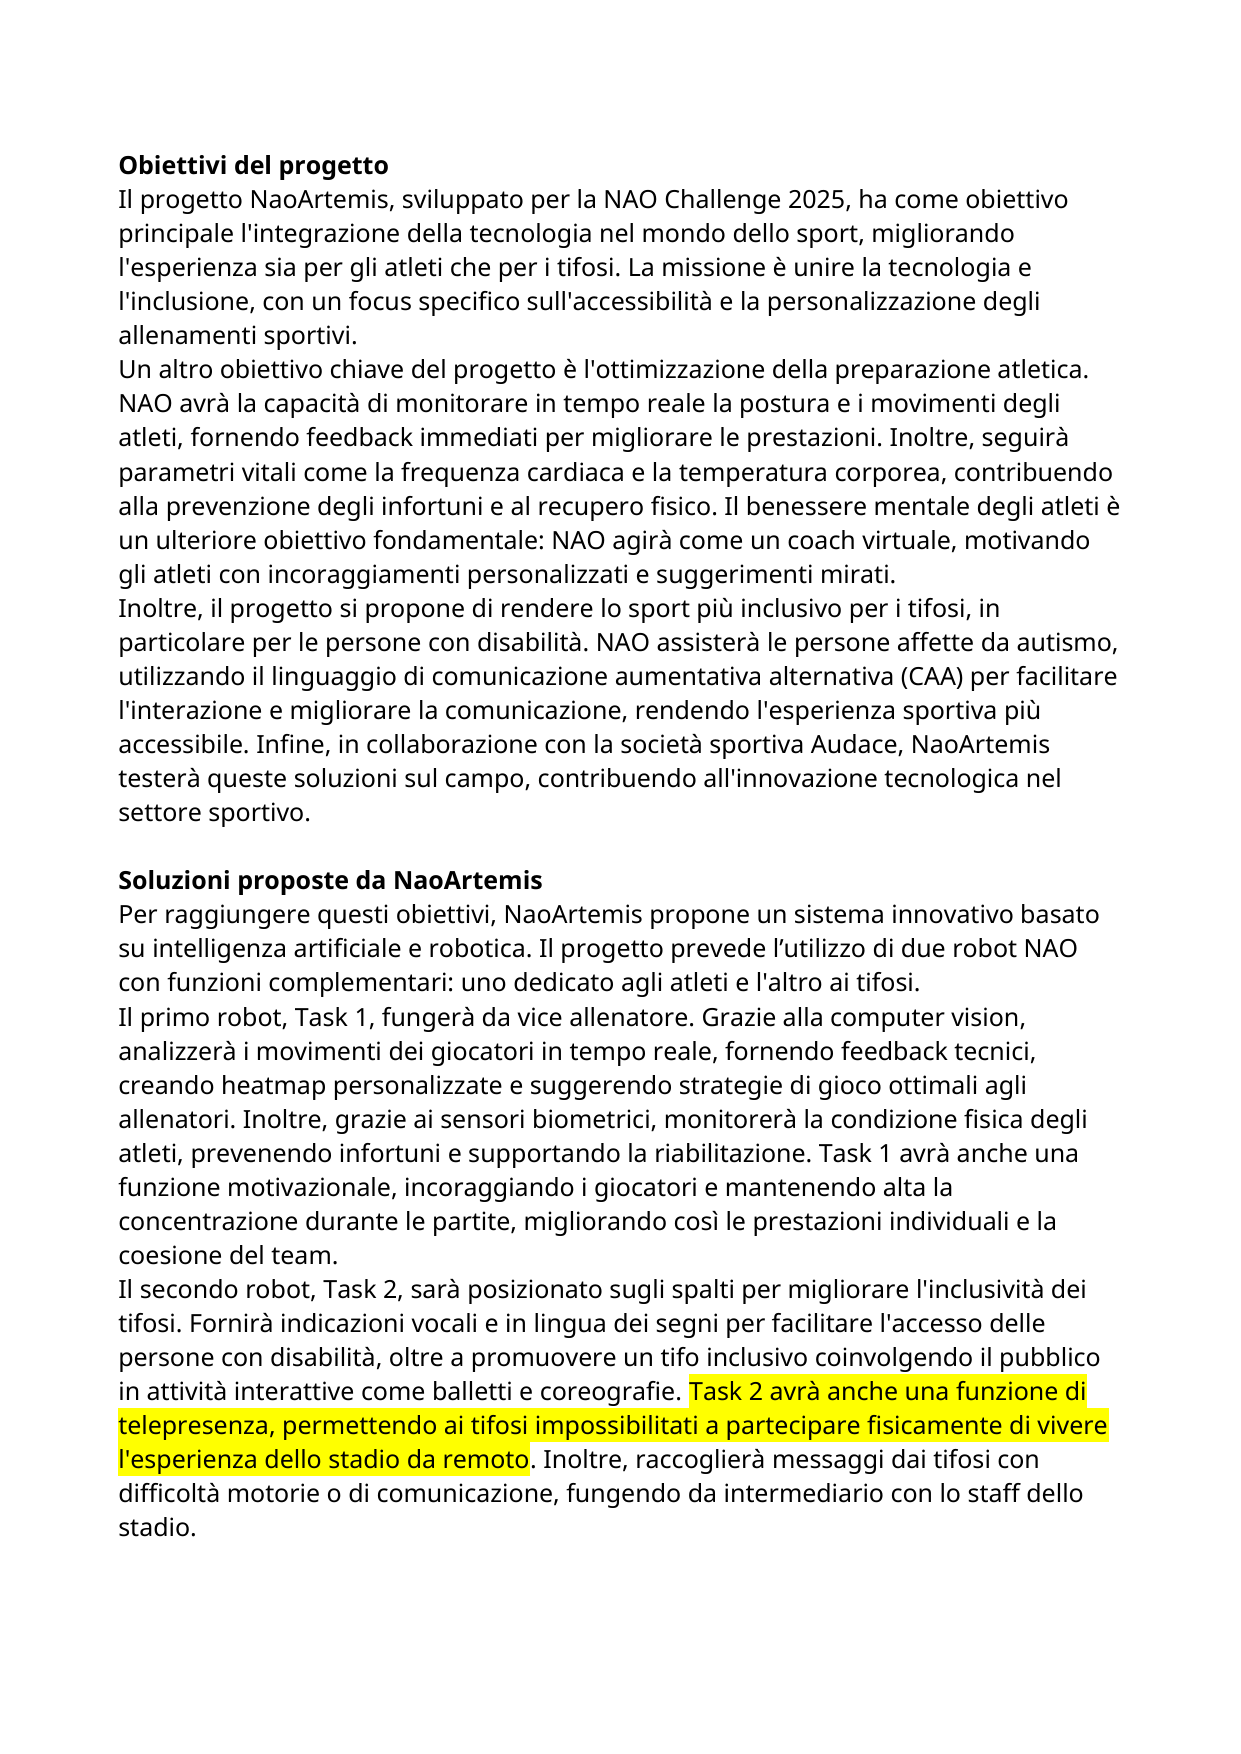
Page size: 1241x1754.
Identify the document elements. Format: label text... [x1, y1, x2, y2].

text Obiettivi del progetto [118, 148, 1122, 182]
text Il primo robot, Task 1, fungerà da vice allenatore. Grazie alla computer vision, analizzerà i movimenti dei giocatori in tempo reale, fornendo feedback tecnici, creando heatmap personalizzate e suggerendo strategie di gioco ottimali agli allenatori. Inoltre, grazie ai sensori biometrici, monitorerà la condizione fisica degli atleti, prevenendo infortuni e supportando la riabilitazione. Task 1 avrà anche una funzione motivazionale, incoraggiando i giocatori e mantenendo alta la concentrazione durante le partite, migliorando così le prestazioni individuali e la coesione del team. [118, 999, 1122, 1272]
text Un altro obiettivo chiave del progetto è l'ottimizzazione della preparazione atletica. NAO avrà la capacità di monitorare in tempo reale la postura e i movimenti degli atleti, fornendo feedback immediati per migliorare le prestazioni. Inoltre, seguirà parametri vitali come la frequenza cardiaca e la temperatura corporea, contribuendo alla prevenzione degli infortuni e al recupero fisico. Il benessere mentale degli atleti è un ulteriore obiettivo fondamentale: NAO agirà come un coach virtuale, motivando gli atleti con incoraggiamenti personalizzati e suggerimenti mirati. [118, 352, 1122, 590]
text Il secondo robot, Task 2, sarà posizionato sugli spalti per migliorare l'inclusività dei tifosi. Fornirà indicazioni vocali e in lingua dei segni per facilitare l'accesso delle persone con disabilità, oltre a promuovere un tifo inclusivo coinvolgendo il pubblico in attività interattive come balletti e coreografie. Task 2 avrà anche una funzione di telepresenza, permettendo ai tifosi impossibilitati a partecipare fisicamente di vivere l'esperienza dello stadio da remoto. Inoltre, raccoglierà messaggi dai tifosi con difficoltà motorie o di comunicazione, fungendo da intermediario con lo staff dello stadio. [118, 1272, 1122, 1544]
text Il progetto NaoArtemis, sviluppato per la NAO Challenge 2025, ha come obiettivo principale l'integrazione della tecnologia nel mondo dello sport, migliorando l'esperienza sia per gli atleti che per i tifosi. La missione è unire la tecnologia e l'inclusione, con un focus specifico sull'accessibilità e la personalizzazione degli allenamenti sportivi. [118, 182, 1122, 352]
text Inoltre, il progetto si propone di rendere lo sport più inclusivo per i tifosi, in particolare per le persone con disabilità. NAO assisterà le persone affette da autismo, utilizzando il linguaggio di comunicazione aumentativa alternativa (CAA) per facilitare l'interazione e migliorare la comunicazione, rendendo l'esperienza sportiva più accessibile. Infine, in collaborazione con la società sportiva Audace, NaoArtemis testerà queste soluzioni sul campo, contribuendo all'innovazione tecnologica nel settore sportivo. [118, 590, 1122, 829]
text Soluzioni proposte da NaoArtemis [118, 863, 1122, 897]
text Per raggiungere questi obiettivi, NaoArtemis propone un sistema innovativo basato su intelligenza artificiale e robotica. Il progetto prevede l’utilizzo di due robot NAO con funzioni complementari: uno dedicato agli atleti e l'altro ai tifosi. [118, 897, 1122, 999]
